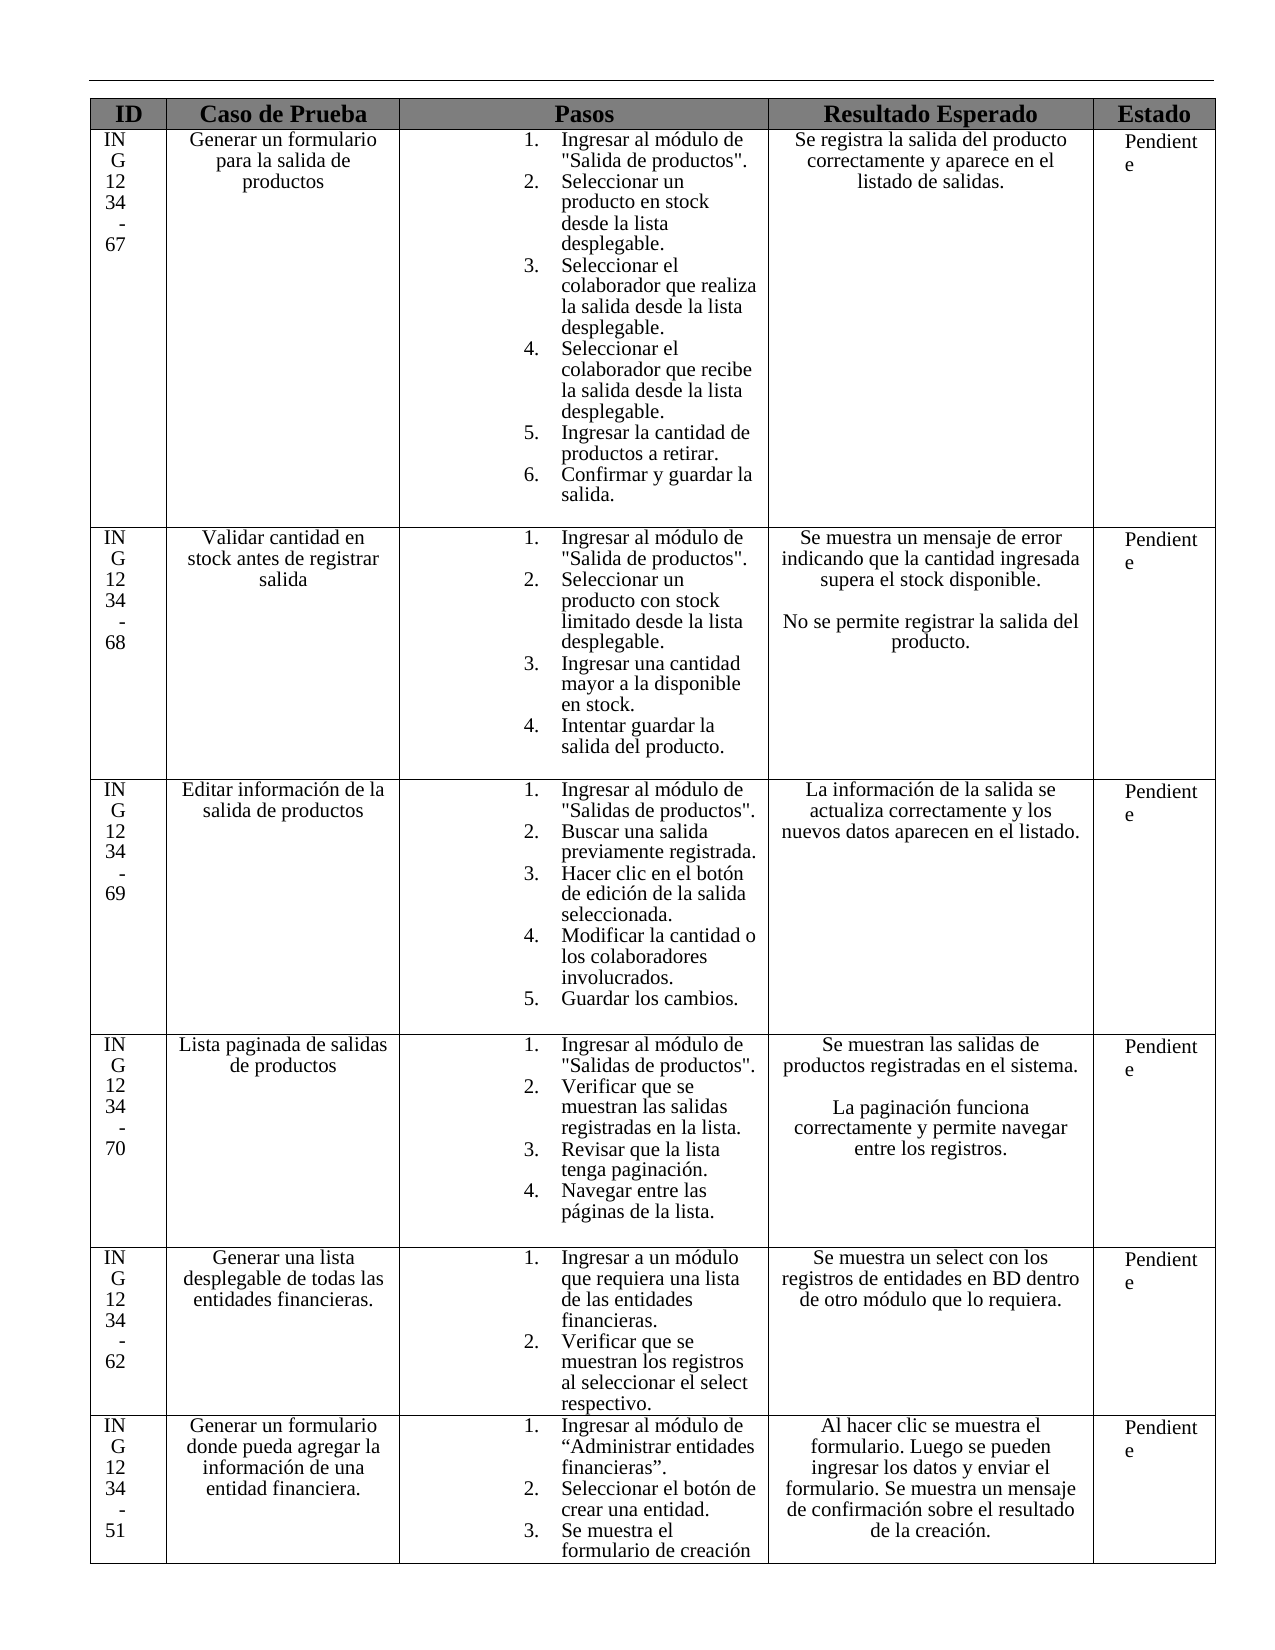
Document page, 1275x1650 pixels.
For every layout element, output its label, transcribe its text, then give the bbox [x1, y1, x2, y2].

table_cell Pendiente [1094, 780, 1215, 1034]
table_cell Ingresar al módulo de "Salidas de productos". Buscar una salida previamente registrada. Hacer clic en el botón de edición de la salida seleccionada. Modificar la cantidad o los colaboradores involucrados. Guardar los cambios. [400, 780, 768, 1034]
table_cell Validar cantidad en stock antes de registrar salida [167, 528, 399, 779]
table_cell Ingresar al módulo de "Salida de productos". Seleccionar un producto con stock limitado desde la lista desplegable. Ingresar una cantidad mayor a la disponible en stock. Intentar guardar la salida del producto. [400, 528, 768, 779]
table_cell Se registra la salida del producto correctamente y aparece en el listado de salidas. [769, 130, 1093, 527]
table_header Estado [1094, 99, 1215, 129]
table_cell ING1234-67 [91, 130, 166, 527]
table_cell Pendiente [1094, 130, 1215, 527]
table_cell ING1234-70 [91, 1035, 166, 1247]
table_cell Pendiente [1094, 528, 1215, 779]
table_cell Editar información de la salida de productos [167, 780, 399, 1034]
table_cell Ingresar al módulo de "Salida de productos". Seleccionar un producto en stock desde la lista desplegable. Seleccionar el colaborador que realiza la salida desde la lista desplegable. Seleccionar el colaborador que recibe la salida desde la lista desplegable. Ingresar la cantidad de productos a retirar. Confirmar y guardar la salida. [400, 130, 768, 527]
table_cell ING1234-51 [91, 1416, 166, 1562]
table_cell ING1234-69 [91, 780, 166, 1034]
table_cell Se muestra un select con los registros de entidades en BD dentro de otro módulo que lo requiera. [769, 1248, 1093, 1415]
table_header Caso de Prueba [167, 99, 399, 129]
table_cell Pendiente [1094, 1416, 1215, 1562]
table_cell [167, 1416, 399, 1562]
table_header ID [91, 99, 166, 129]
table_cell ING1234-62 [91, 1248, 166, 1415]
table_cell Generar un formulario para la salida de productos [167, 130, 399, 527]
table_cell Ingresar a un módulo que requiera una lista de las entidades financieras. Verificar que se muestran los registros al seleccionar el select respectivo. [400, 1248, 768, 1415]
table_cell ING1234- 68 [91, 528, 166, 779]
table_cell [769, 1416, 1093, 1562]
table_header Resultado Esperado [769, 99, 1093, 129]
table_cell Se muestran las salidas de productos registradas en el sistema. La paginación funciona correctamente y permite navegar entre los registros. [769, 1035, 1093, 1247]
table_cell Generar una lista desplegable de todas las entidades financieras. [167, 1248, 399, 1415]
table_cell Ingresar al módulo de "Salidas de productos". Verificar que se muestran las salidas registradas en la lista. Revisar que la lista tenga paginación. Navegar entre las páginas de la lista. [400, 1035, 768, 1247]
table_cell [400, 1416, 768, 1562]
table_cell La información de la salida se actualiza correctamente y los nuevos datos aparecen en el listado. [769, 780, 1093, 1034]
table_cell Pendiente [1094, 1035, 1215, 1247]
table_cell Lista paginada de salidas de productos [167, 1035, 399, 1247]
table_cell Se muestra un mensaje de error indicando que la cantidad ingresada supera el stock disponible. No se permite registrar la salida del producto. [769, 528, 1093, 779]
table_header Pasos [400, 99, 768, 129]
table_cell Pendiente [1094, 1248, 1215, 1415]
